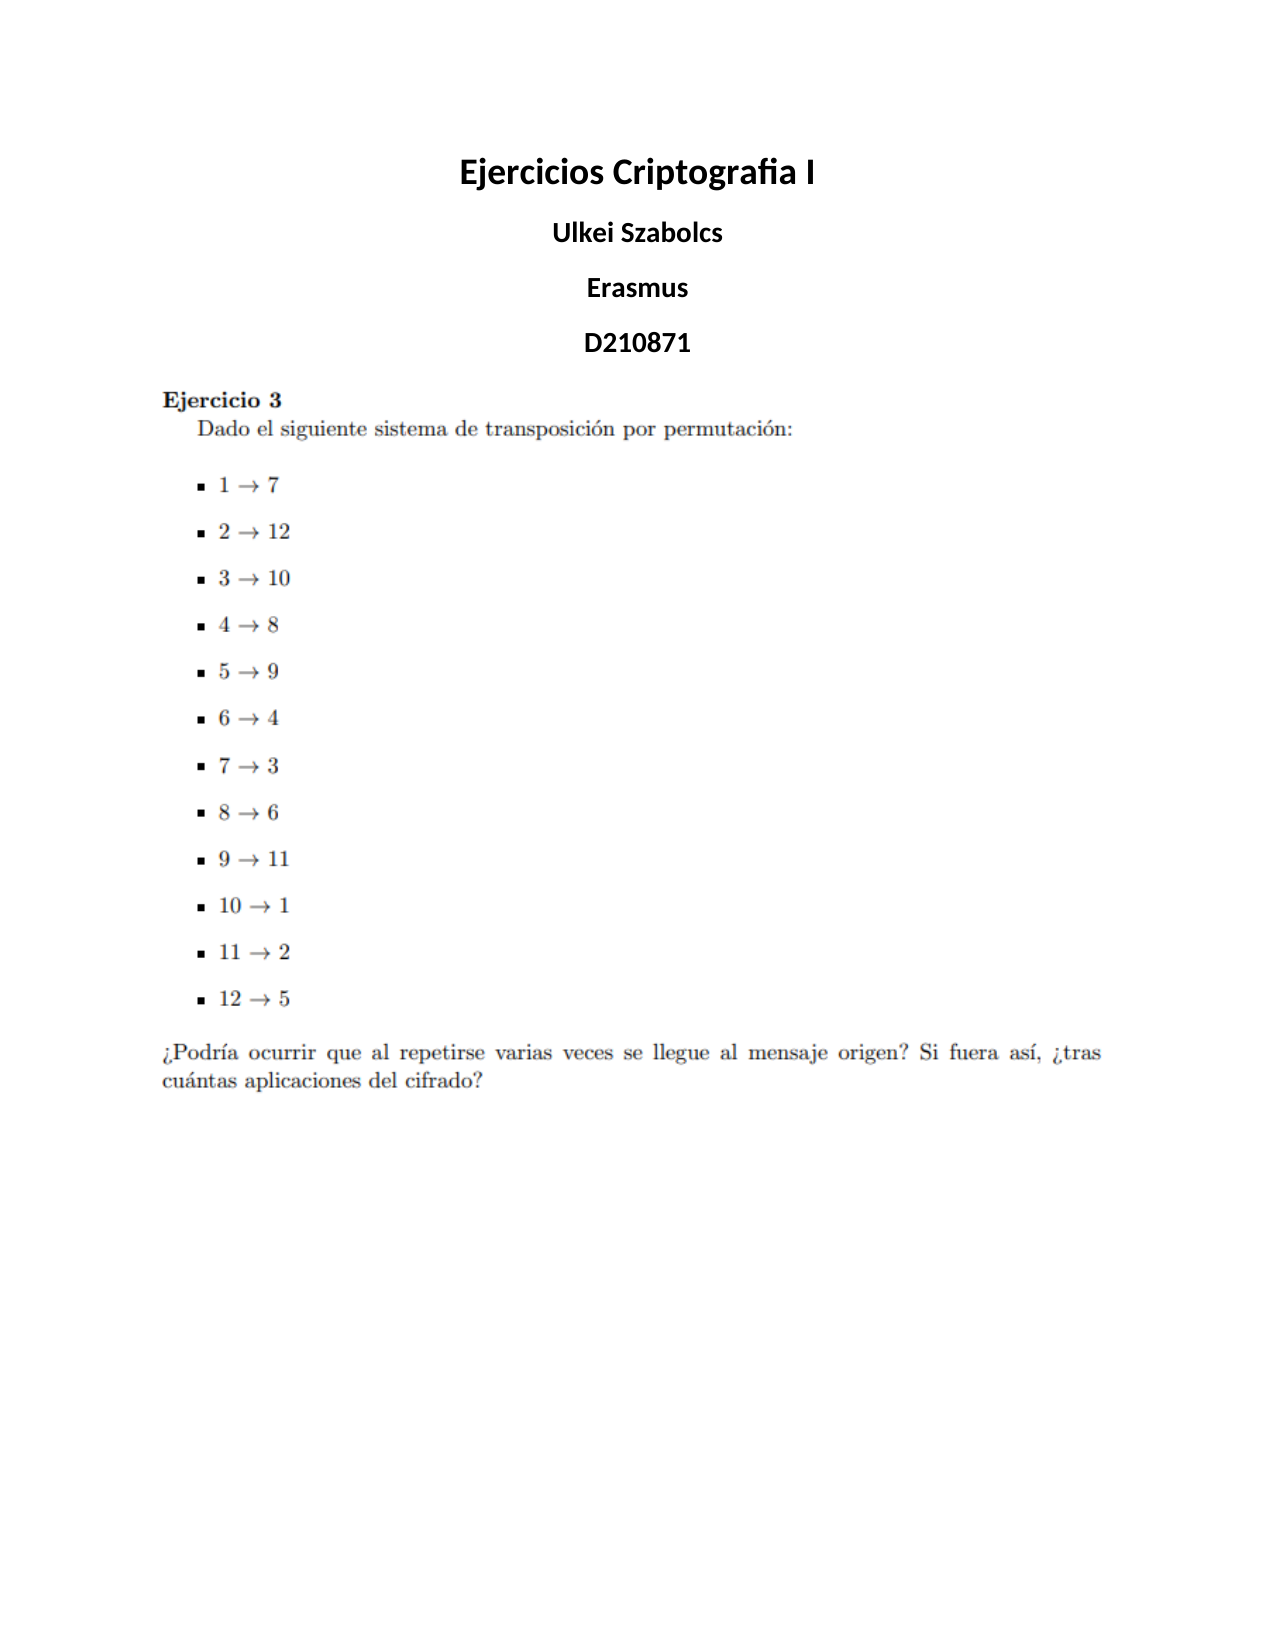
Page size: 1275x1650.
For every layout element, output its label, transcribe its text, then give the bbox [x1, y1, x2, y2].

text D210871 [148, 324, 1127, 359]
picture [147, 379, 1128, 1116]
text Ejercicios Criptografia I [148, 148, 1127, 193]
text Erasmus [148, 269, 1127, 304]
text Ulkei Szabolcs [148, 214, 1127, 249]
